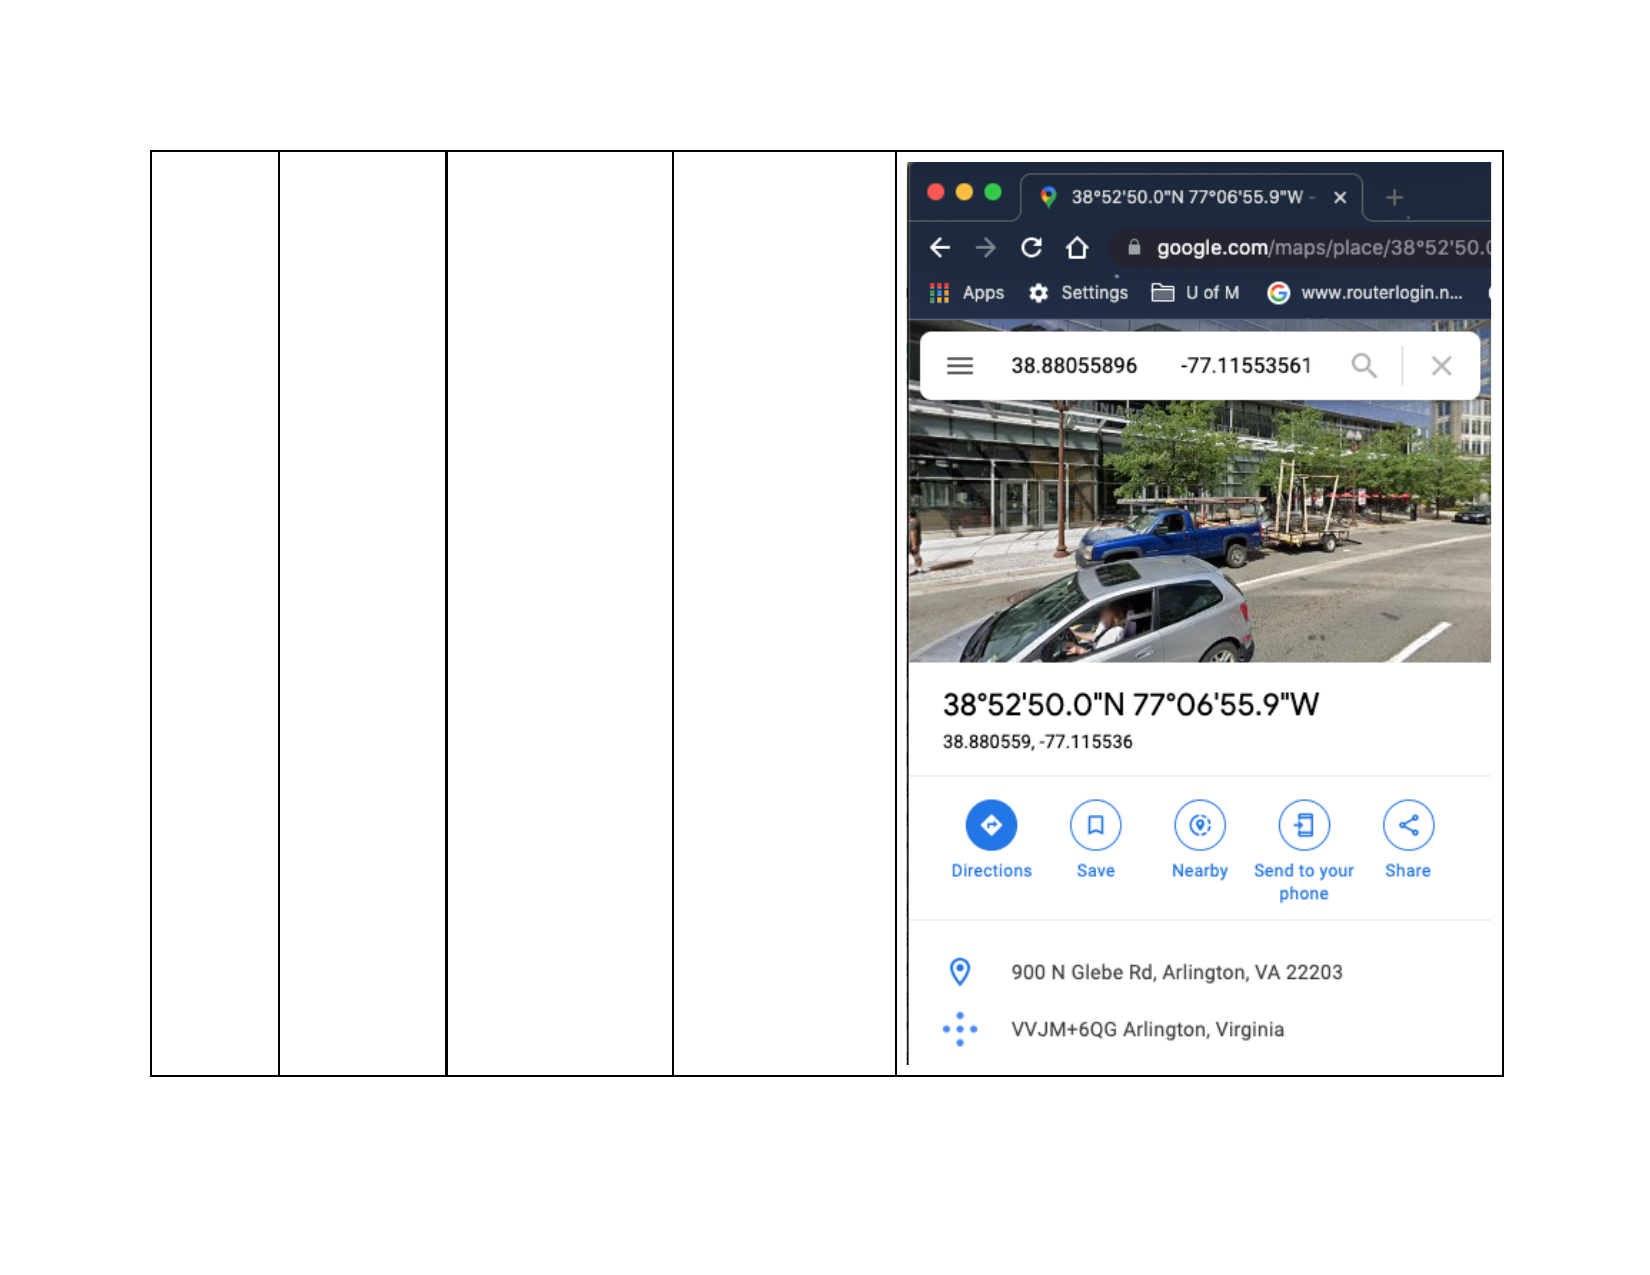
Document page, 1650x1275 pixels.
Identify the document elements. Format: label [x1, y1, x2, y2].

table_cell [448, 152, 672, 1075]
table_cell [280, 152, 445, 1075]
picture [906, 162, 1492, 1065]
table_cell [897, 152, 1502, 1075]
table_cell [674, 152, 895, 1075]
table_cell [152, 152, 278, 1075]
